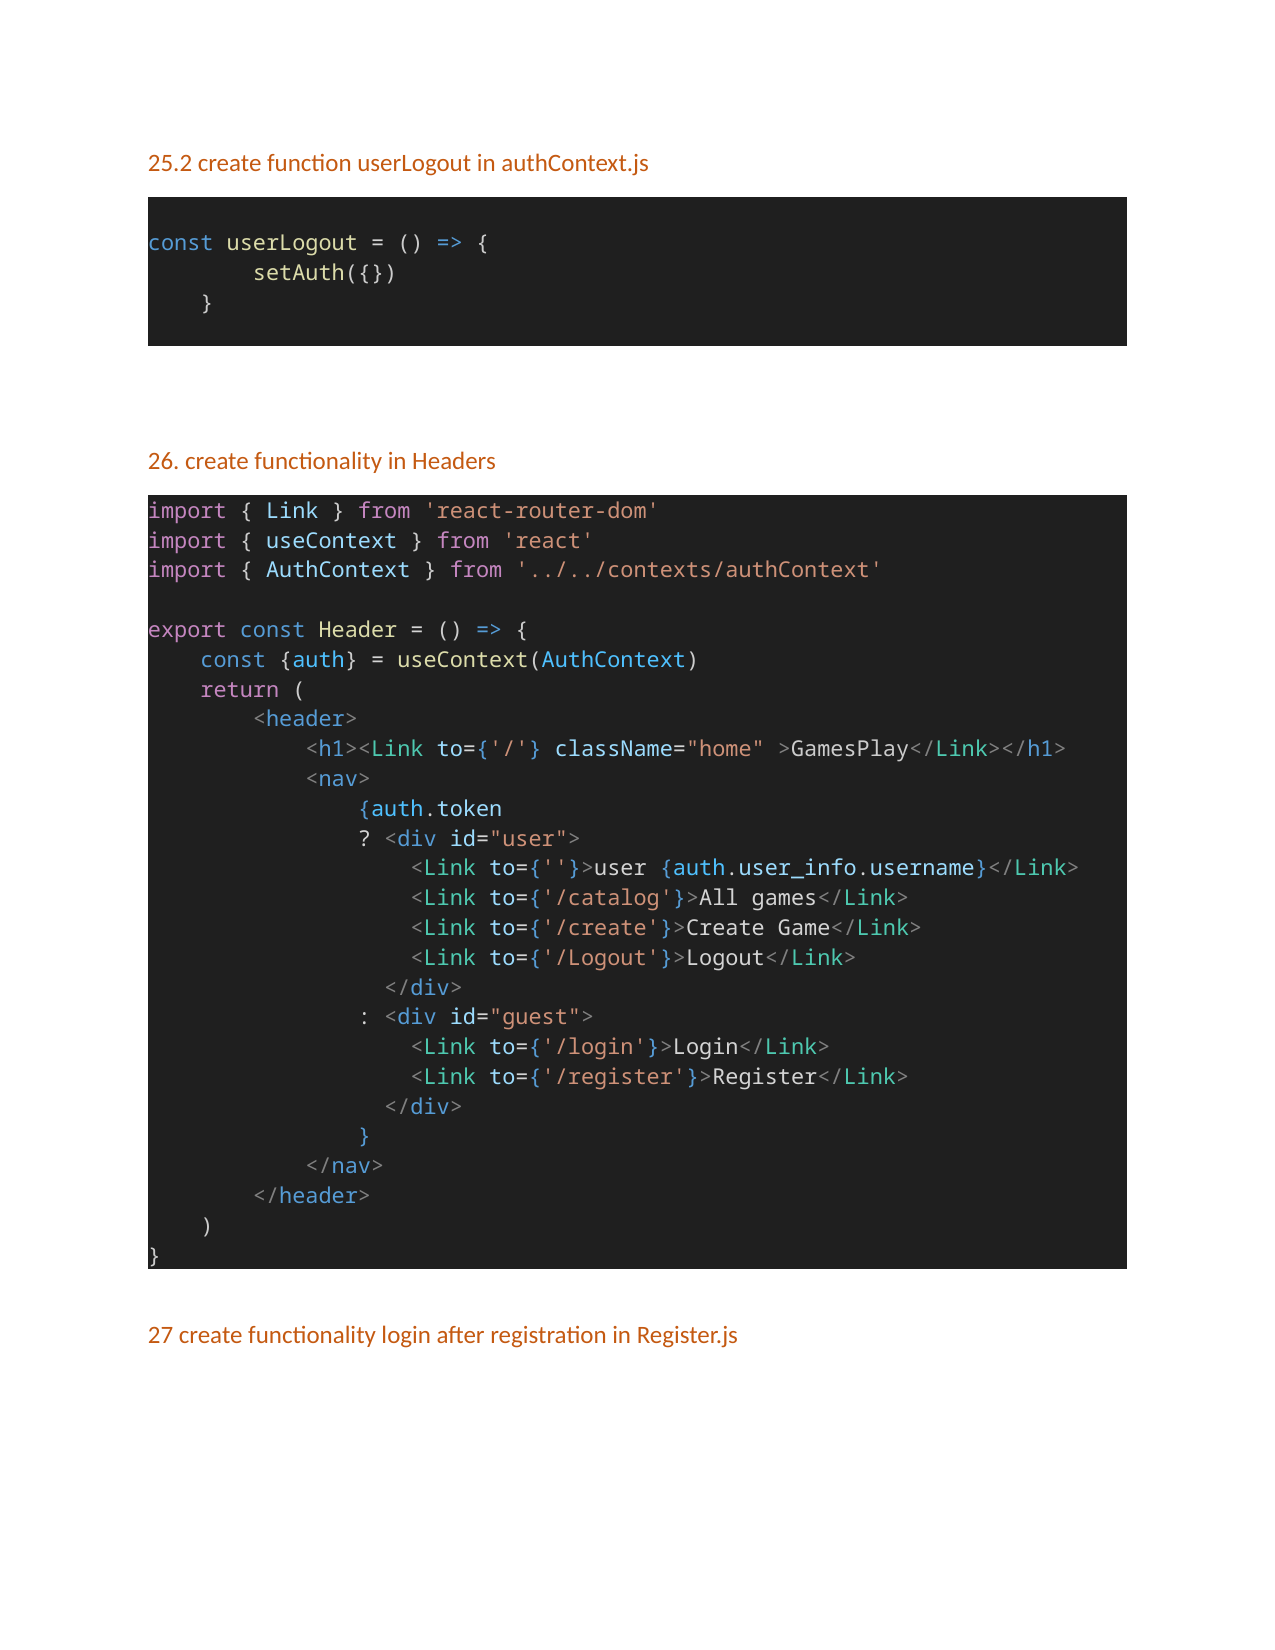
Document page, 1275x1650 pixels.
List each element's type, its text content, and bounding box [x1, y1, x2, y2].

text import { AuthContext } from '../../contexts/authContext' [148, 554, 1127, 584]
text <Link to={'/login'}>Login</Link> [148, 1031, 1127, 1061]
text <Link to={'/Logout'}>Logout</Link> [148, 942, 1127, 972]
text </div> [148, 972, 1127, 1001]
text } [148, 1121, 1127, 1150]
text import { Link } from 'react-router-dom' [148, 495, 1127, 525]
text } [148, 1240, 1127, 1269]
text 27 create functionality login after registration in Register.js [148, 1319, 1127, 1349]
text import { useContext } from 'react' [148, 525, 1127, 554]
text ) [148, 1210, 1127, 1240]
text const {auth} = useContext(AuthContext) [148, 644, 1127, 674]
text <nav> [148, 763, 1127, 793]
text : <div id="guest"> [148, 1001, 1127, 1031]
text 26. create functionality in Headers [148, 445, 1127, 476]
text </nav> [148, 1150, 1127, 1180]
text 25.2 create function userLogout in authContext.js [148, 148, 1127, 178]
text <Link to={'/register'}>Register</Link> [148, 1061, 1127, 1091]
text setAuth({}) [148, 257, 1127, 287]
text <Link to={''}>user {auth.user_info.username}</Link> [148, 852, 1127, 882]
text {auth.token [148, 793, 1127, 823]
text </header> [148, 1180, 1127, 1210]
text <Link to={'/create'}>Create Game</Link> [148, 912, 1127, 942]
text } [148, 287, 1127, 316]
text </div> [148, 1091, 1127, 1121]
text <Link to={'/catalog'}>All games</Link> [148, 882, 1127, 912]
text export const Header = () => { [148, 614, 1127, 644]
text ? <div id="user"> [148, 823, 1127, 852]
text <header> [148, 703, 1127, 733]
text const userLogout = () => { [148, 227, 1127, 257]
text return ( [148, 674, 1127, 703]
text <h1><Link to={'/'} className="home" >GamesPlay</Link></h1> [148, 733, 1127, 763]
